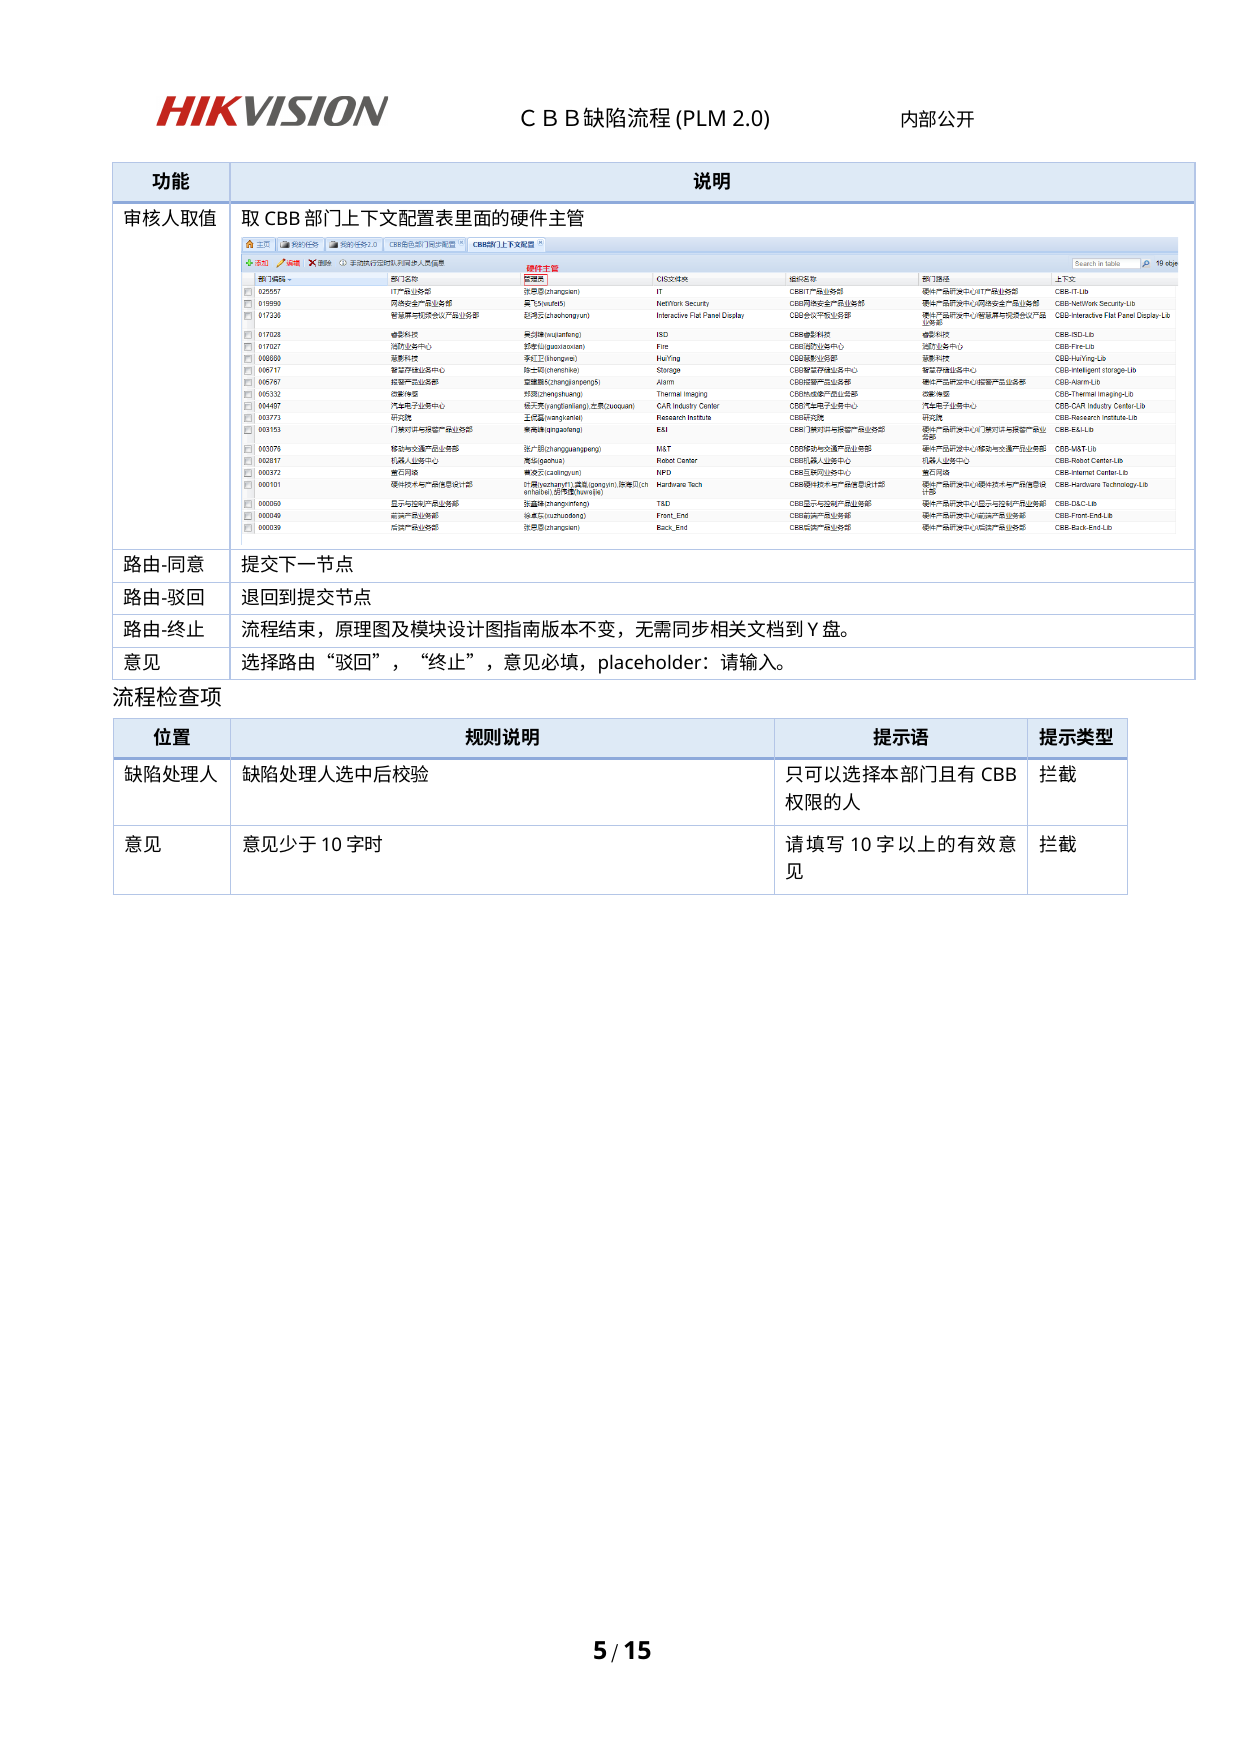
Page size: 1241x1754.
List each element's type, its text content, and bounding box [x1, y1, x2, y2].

table_cell 只可以选择本部门且有CBB权限的人 [775, 760, 1027, 825]
table_cell 路由-驳回 [113, 583, 229, 614]
table_cell 取 CBB部门上下文配置表里面的硬件主管 [231, 204, 1194, 549]
table_cell 缺陷处理人选中后校验 [231, 760, 774, 825]
table_cell 选择路由“驳回”，“终止”，意见必填，placeholder：请输入。 [231, 648, 1194, 679]
table_cell 缺陷处理人 [114, 760, 230, 825]
table_cell 请填写10字以上的有效意见 [775, 826, 1027, 894]
table_cell 意见 [114, 826, 230, 894]
table_header 说明 [231, 163, 1194, 201]
table_header 规则说明 [231, 719, 774, 757]
picture [241, 236, 1179, 545]
table_cell 提交下一节点 [231, 550, 1194, 582]
table_cell 路由-同意 [113, 550, 229, 582]
picture [156, 96, 389, 126]
table_cell 意见少于10字时 [231, 826, 774, 894]
table_cell 路由-终止 [113, 615, 229, 647]
table_header 提示类型 [1028, 719, 1127, 757]
text 流程检查项 [112, 680, 1128, 712]
table_cell 流程结束，原理图及模块设计图指南版本不变，无需同步相关文档到Y盘。 [231, 615, 1194, 647]
table_cell 意见 [113, 648, 229, 679]
table_cell 拦截 [1028, 760, 1127, 825]
table_header 功能 [113, 163, 229, 201]
table_header 位置 [114, 719, 230, 757]
table_cell 审核人取值 [113, 204, 229, 549]
table_cell 退回到提交节点 [231, 583, 1194, 614]
table_cell 拦截 [1028, 826, 1127, 894]
table_header 提示语 [775, 719, 1027, 757]
